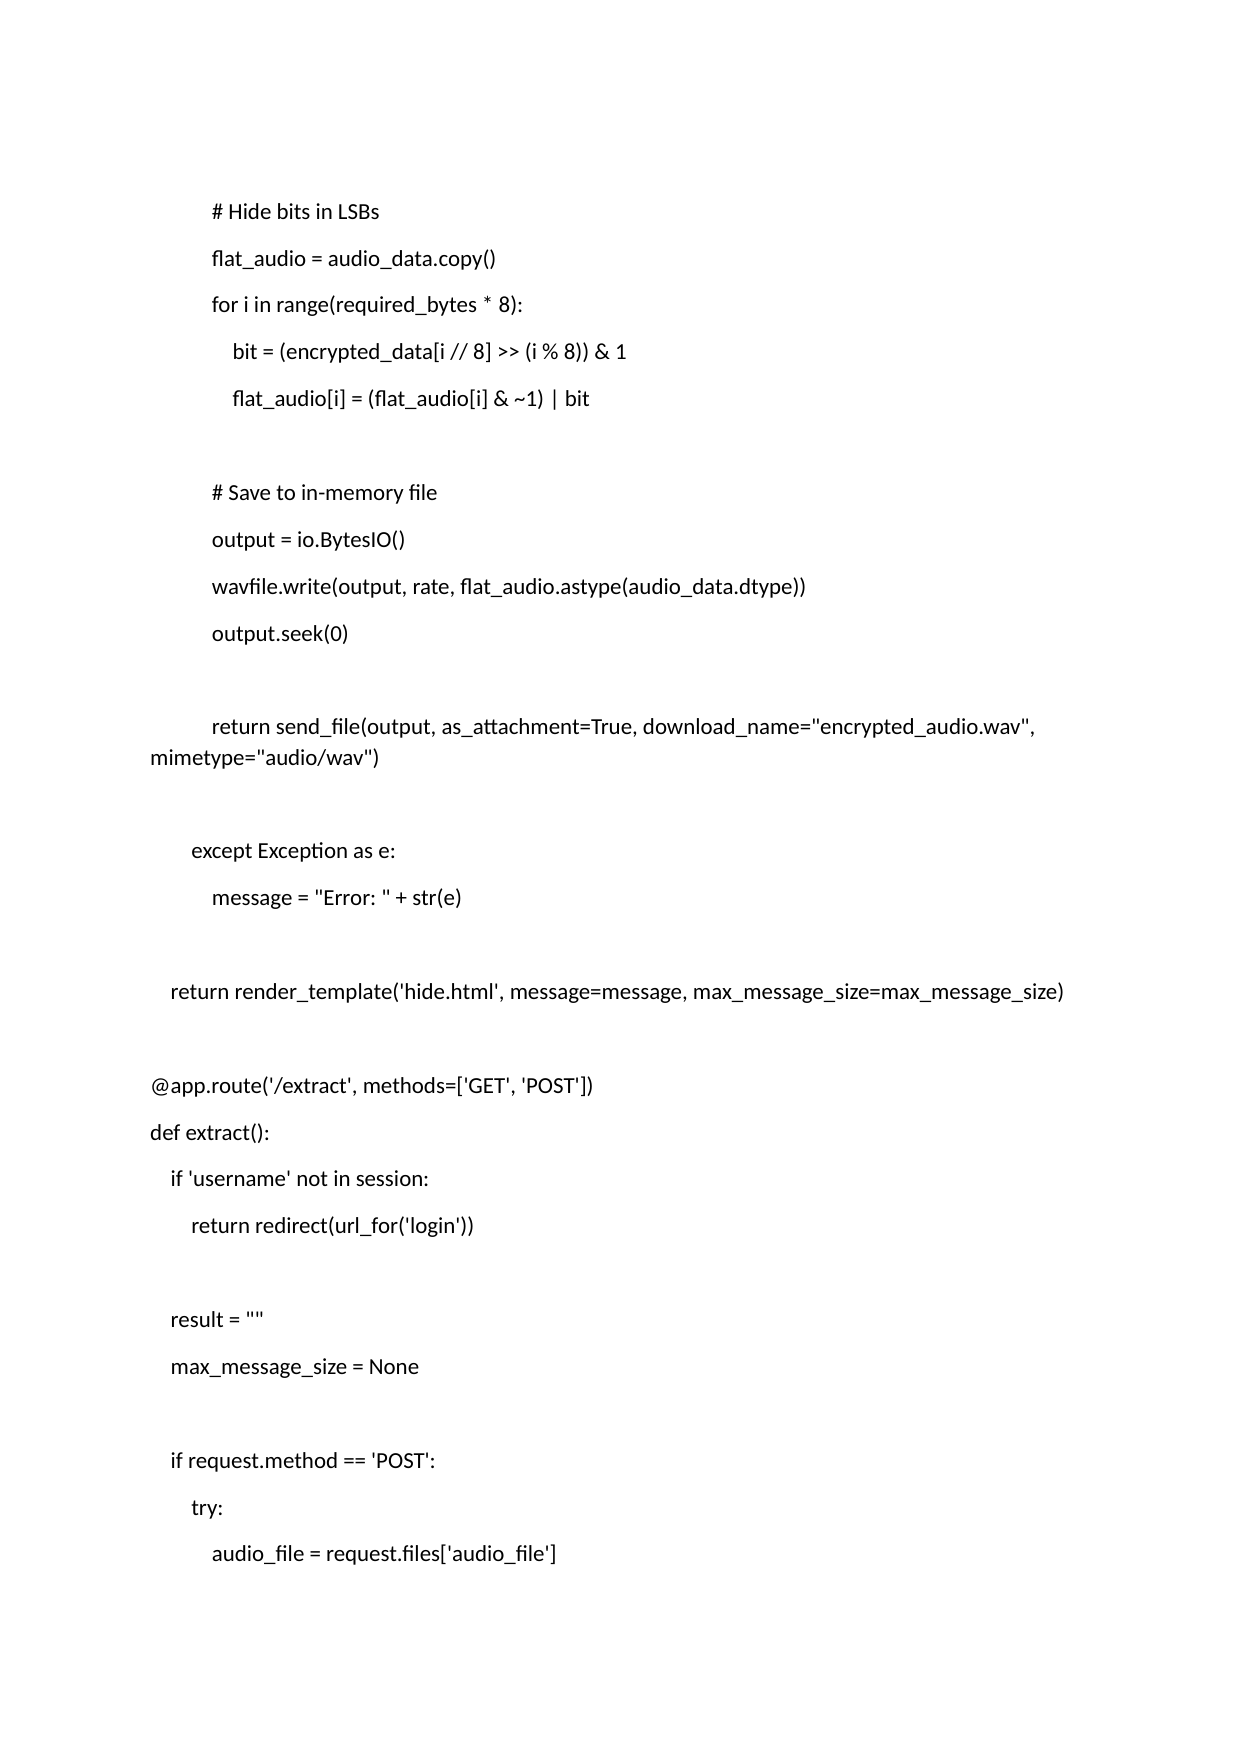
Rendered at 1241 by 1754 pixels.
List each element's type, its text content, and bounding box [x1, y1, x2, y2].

text @app.route('/extract', methods=['GET', 'POST']) [150, 1071, 1090, 1099]
text audio_file = request.files['audio_file'] [150, 1539, 1090, 1568]
text for i in range(required_bytes * 8): [150, 291, 1090, 319]
text try: [150, 1493, 1090, 1521]
text if request.method == 'POST': [150, 1446, 1090, 1474]
text bit = (encrypted_data[i // 8] >> (i % 8)) & 1 [150, 337, 1090, 366]
text return send_file(output, as_attachment=True, download_name="encrypted_audio.wav", mimetype="audio/wav") [150, 712, 1090, 771]
text # Hide bits in LSBs [150, 197, 1090, 225]
text max_message_size = None [150, 1352, 1090, 1380]
text flat_audio = audio_data.copy() [150, 244, 1090, 272]
text if 'username' not in session: [150, 1164, 1090, 1193]
text wavfile.write(output, rate, flat_audio.astype(audio_data.dtype)) [150, 572, 1090, 600]
text def extract(): [150, 1118, 1090, 1146]
text output = io.BytesIO() [150, 525, 1090, 553]
text return redirect(url_for('login')) [150, 1211, 1090, 1239]
text message = "Error: " + str(e) [150, 883, 1090, 911]
text result = "" [150, 1305, 1090, 1333]
text output.seek(0) [150, 619, 1090, 647]
text # Save to in-memory file [150, 478, 1090, 506]
text except Exception as e: [150, 836, 1090, 864]
text flat_audio[i] = (flat_audio[i] & ~1) | bit [150, 384, 1090, 412]
text return render_template('hide.html', message=message, max_message_size=max_message_size) [150, 977, 1090, 1005]
